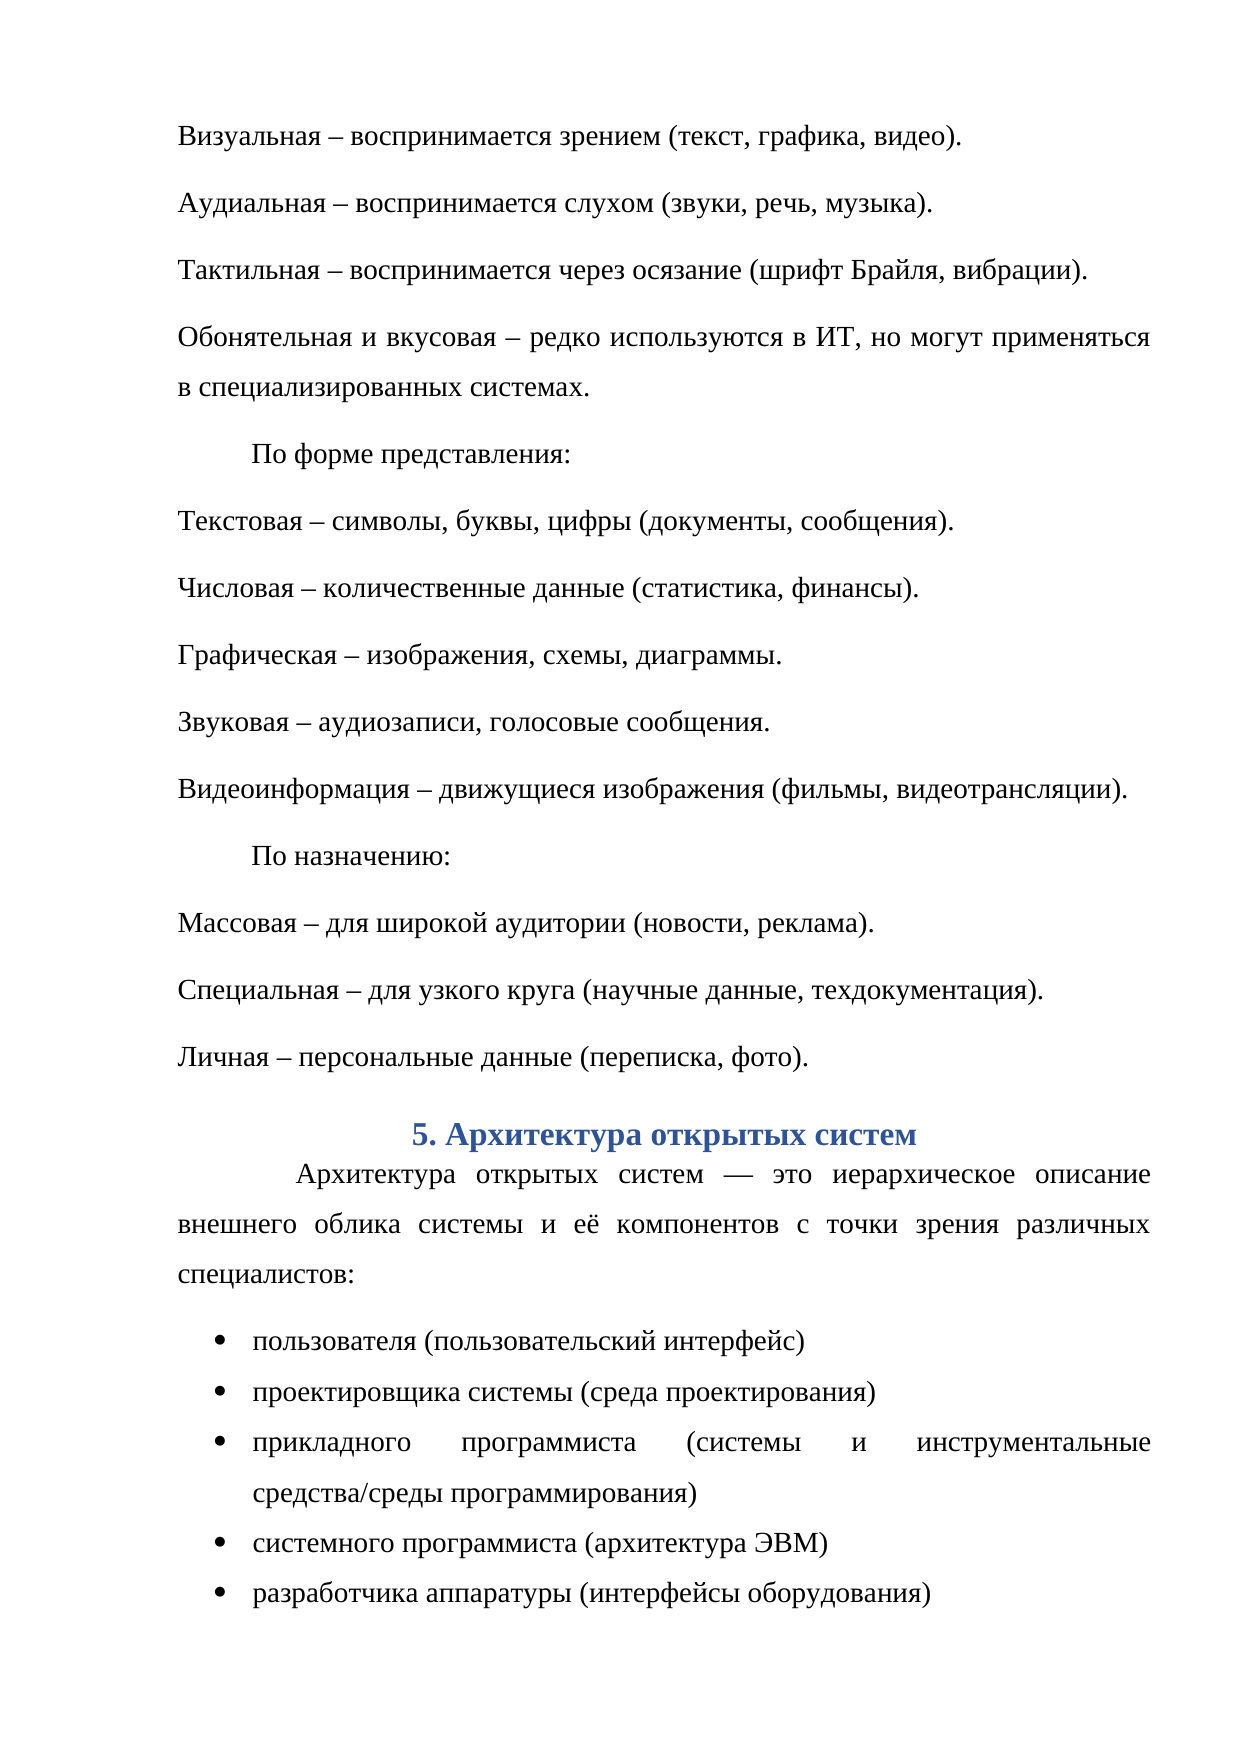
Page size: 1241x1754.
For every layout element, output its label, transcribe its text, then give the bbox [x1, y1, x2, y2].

text Специальная – для узкого круга (научные данные, техдокументация). [177, 972, 1152, 1006]
list системного программиста (архитектура ЭВМ) [215, 1525, 1152, 1559]
text Аудиальная – воспринимается слухом (звуки, речь, музыка). [177, 185, 1152, 219]
subtitle 5. Архитектура открытых систем [177, 1114, 1152, 1153]
text Текстовая – символы, буквы, цифры (документы, сообщения). [177, 503, 1152, 537]
list пользователя (пользовательский интерфейс) [215, 1323, 1152, 1357]
text Визуальная – воспринимается зрением (текст, графика, видео). [177, 118, 1152, 152]
text Архитектура открытых систем — это иерархическое описание внешнего облика системы и её компонентов с точки зрения различных специалистов: [177, 1156, 1152, 1290]
text Видеоинформация – движущиеся изображения (фильмы, видеотрансляции). [177, 771, 1152, 805]
list разработчика аппаратуры (интерфейсы оборудования) [215, 1575, 1152, 1609]
list прикладного программиста (системы и инструментальные средства/среды программирования) [215, 1424, 1152, 1508]
text Графическая – изображения, схемы, диаграммы. [177, 637, 1152, 671]
text По назначению: [177, 838, 1152, 872]
text По форме представления: [177, 436, 1152, 470]
list проектировщика системы (среда проектирования) [215, 1374, 1152, 1407]
text Обонятельная и вкусовая – редко используются в ИТ, но могут применяться в специализированных системах. [177, 319, 1152, 403]
text Числовая – количественные данные (статистика, финансы). [177, 570, 1152, 604]
text Звуковая – аудиозаписи, голосовые сообщения. [177, 704, 1152, 738]
text Массовая – для широкой аудитории (новости, реклама). [177, 905, 1152, 939]
text Личная – персональные данные (переписка, фото). [177, 1039, 1152, 1073]
text Тактильная – воспринимается через осязание (шрифт Брайля, вибрации). [177, 252, 1152, 286]
